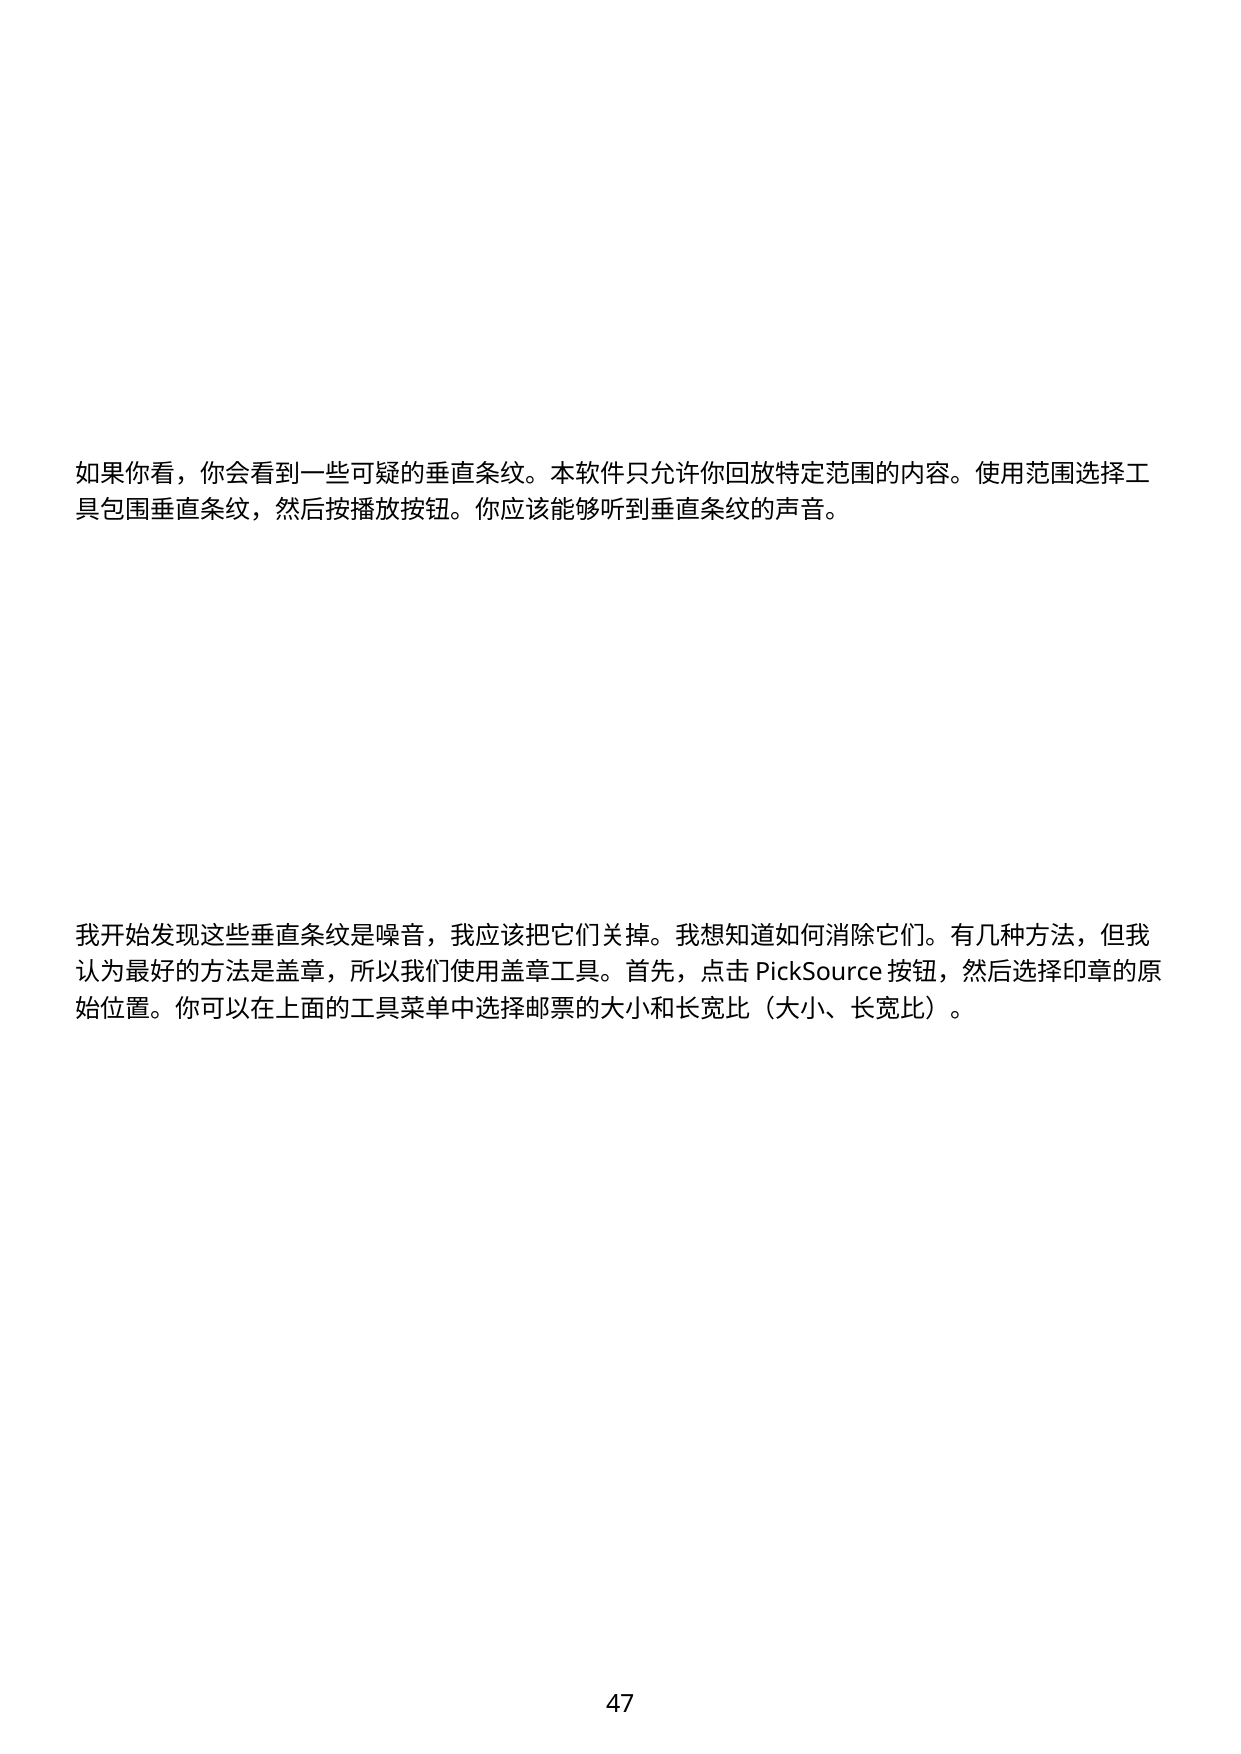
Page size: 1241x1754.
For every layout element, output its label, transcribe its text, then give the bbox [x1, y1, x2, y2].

text 我开始发现这些垂直条纹是噪音，我应该把它们关掉。我想知道如何消除它们。有几种方法，但我认为最好的方法是盖章，所以我们使用盖章工具。首先，点击PickSource按钮，然后选择印章的原始位置。你可以在上面的工具菜单中选择邮票的大小和长宽比（大小、长宽比）。 [75, 916, 1165, 1024]
text 如果你看，你会看到一些可疑的垂直条纹。本软件只允许你回放特定范围的内容。使用范围选择工具包围垂直条纹，然后按播放按钮。你应该能够听到垂直条纹的声音。 [75, 453, 1165, 526]
